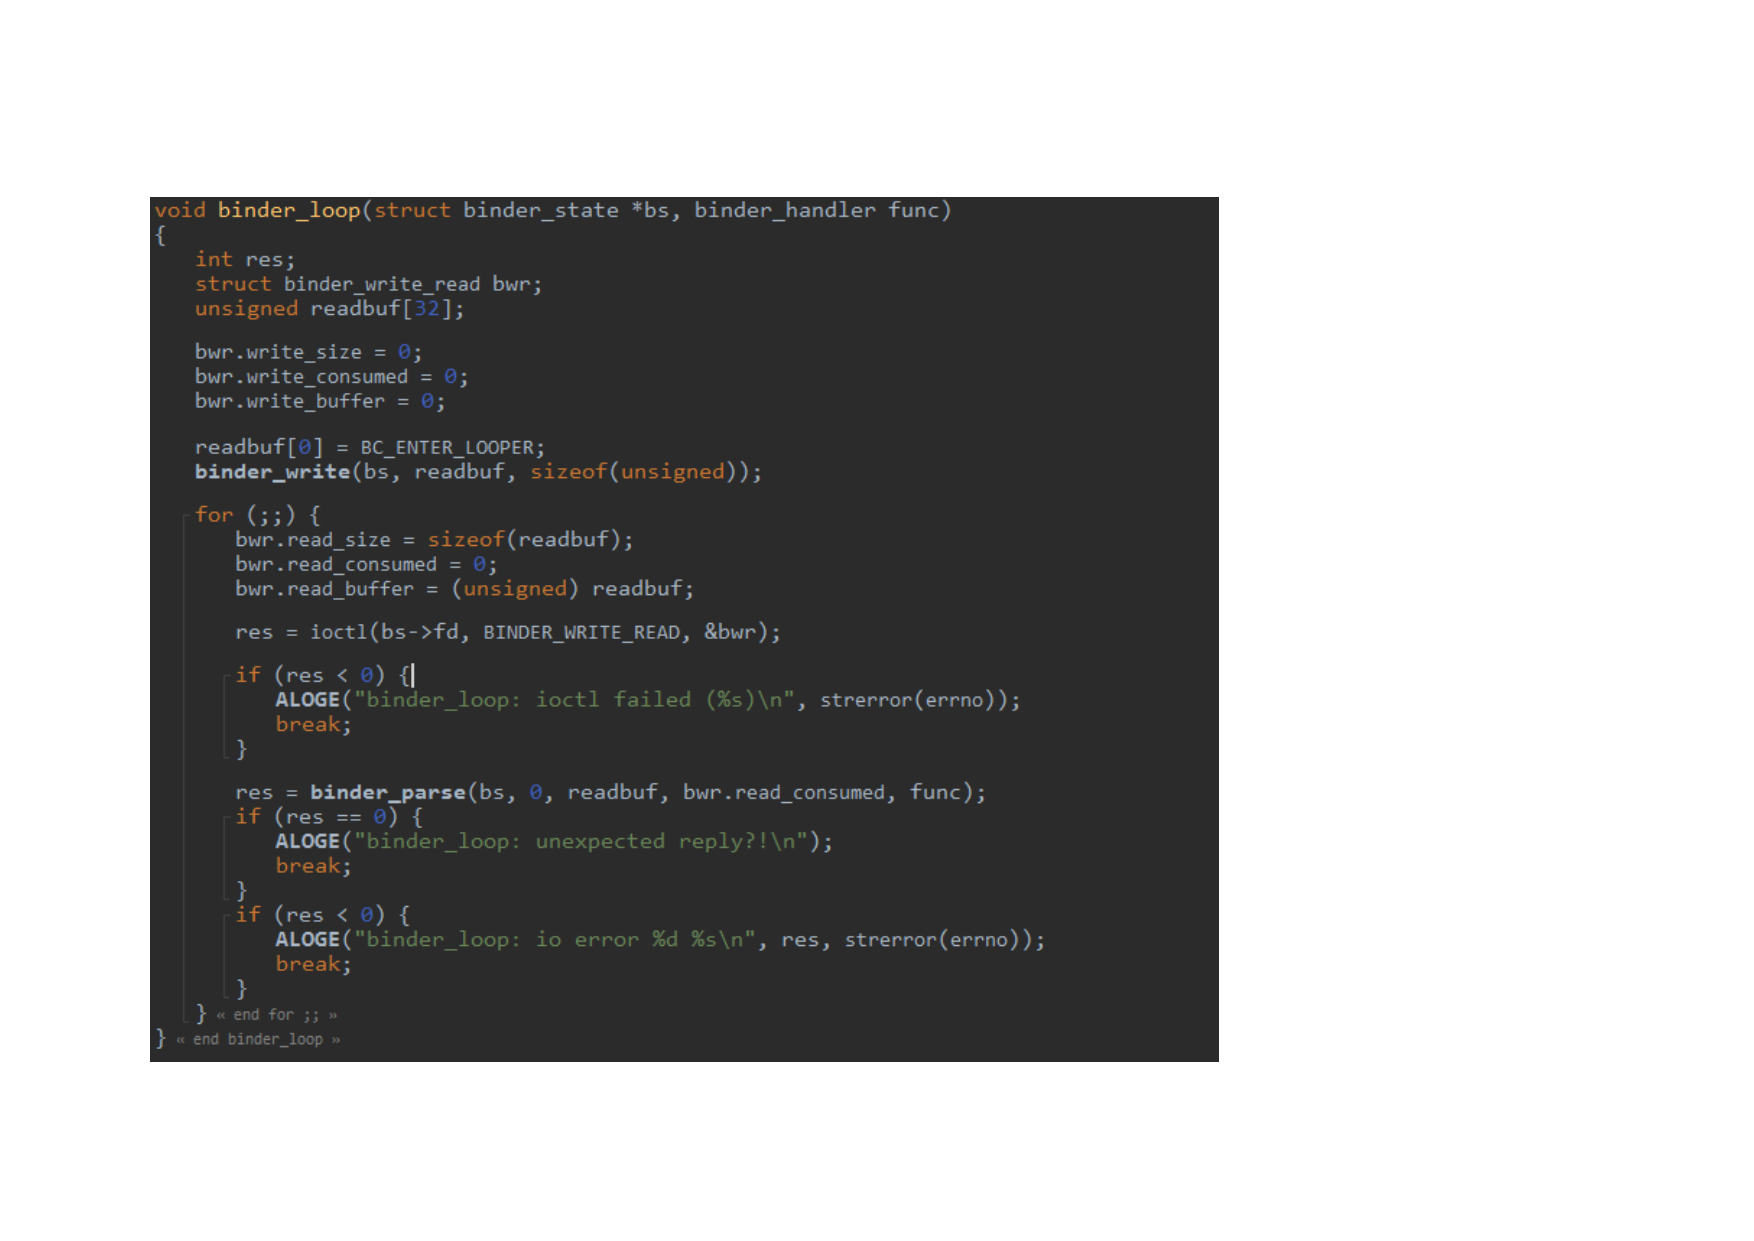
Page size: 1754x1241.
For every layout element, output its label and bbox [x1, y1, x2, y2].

picture [150, 197, 1219, 1062]
